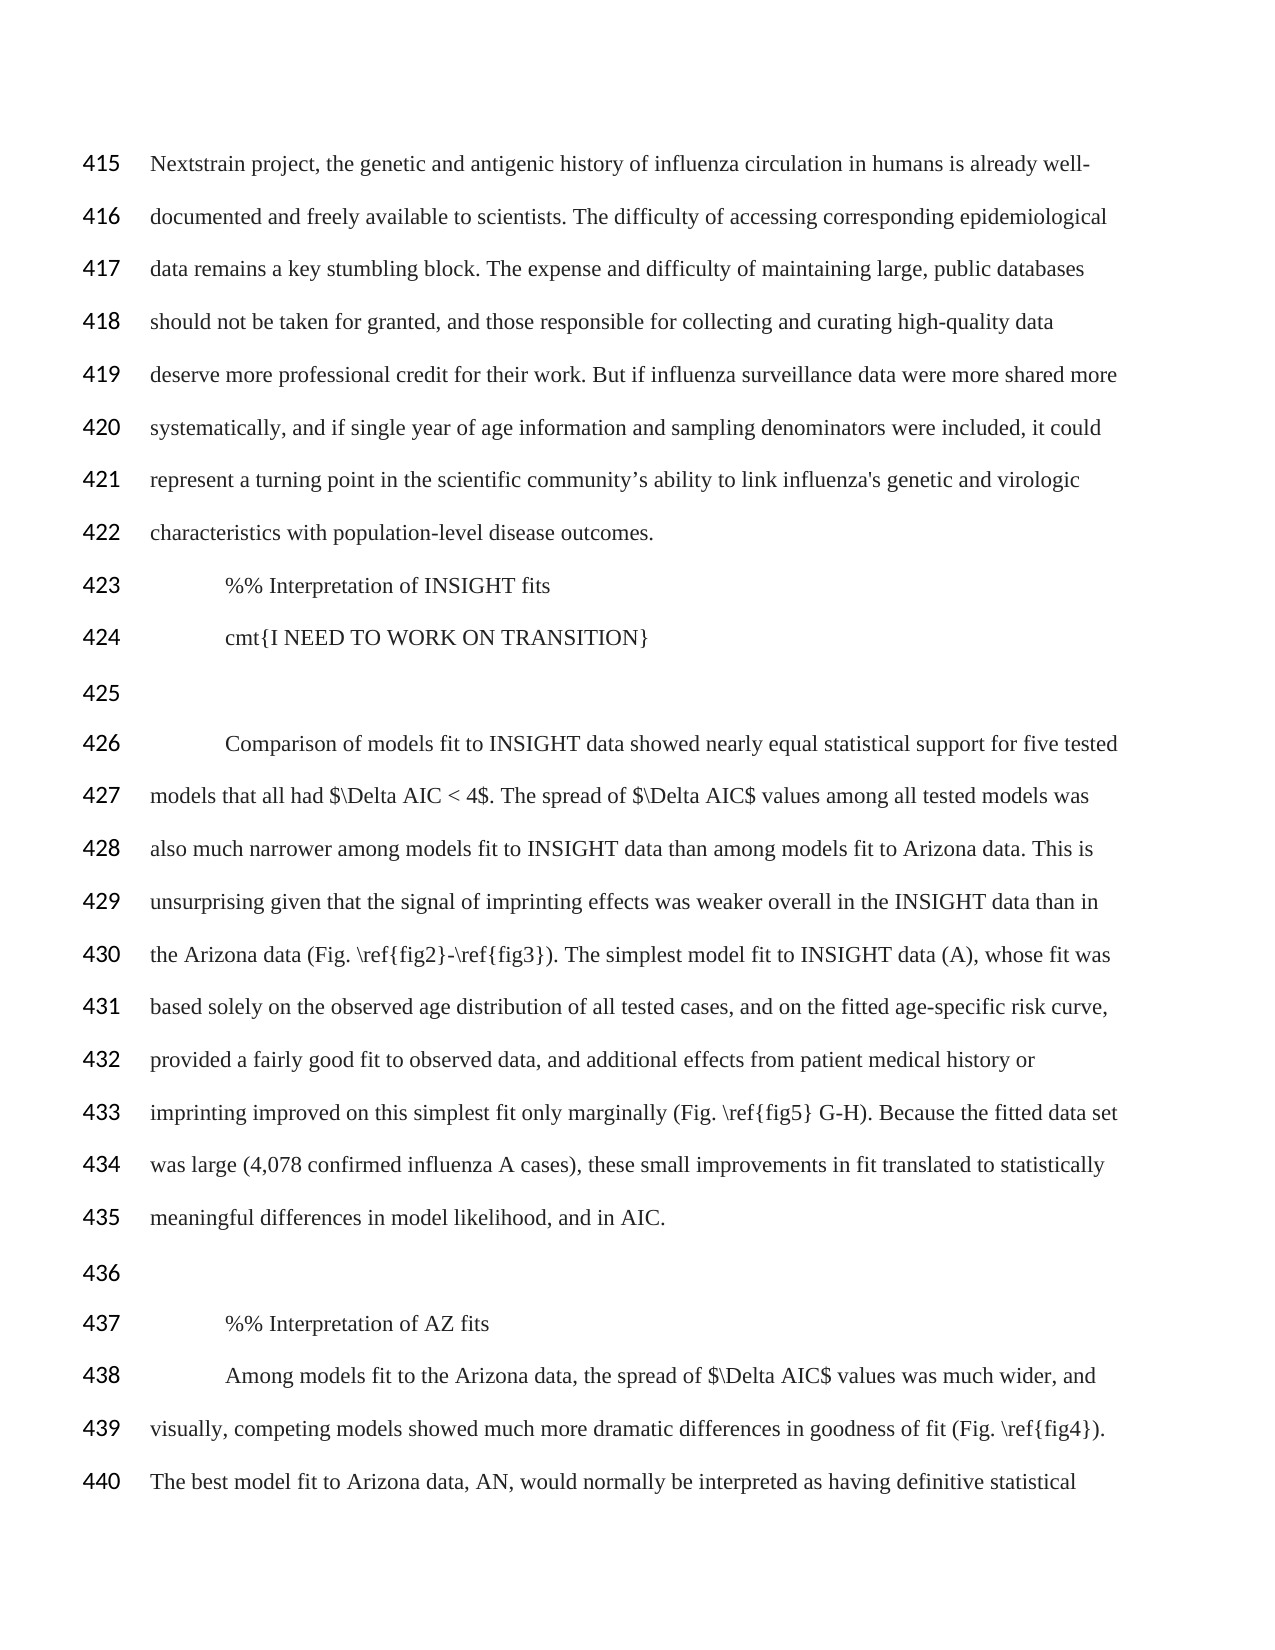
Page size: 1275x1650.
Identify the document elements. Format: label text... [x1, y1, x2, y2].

text %% Interpretation of AZ fits [150, 1309, 1125, 1336]
text cmt{I NEED TO WORK ON TRANSITION} [150, 624, 1125, 651]
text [150, 1362, 1125, 1494]
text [150, 150, 1125, 545]
text Comparison of models fit to INSIGHT data showed nearly equal statistical support for five tested models that all had $\Delta AIC < 4$. The spread of $\Delta AIC$ values among all tested models was also much narrower among models fit to INSIGHT data than among models fit to Arizona data. This is unsurprising given that the signal of imprinting effects was weaker overall in the INSIGHT data than in the Arizona data (Fig. \ref{fig2}-\ref{fig3}). The simplest model fit to INSIGHT data (A), whose fit was based solely on the observed age distribution of all tested cases, and on the fitted age-specific risk curve, provided a fairly good fit to observed data, and additional effects from patient medical history or imprinting improved on this simplest fit only marginally (Fig. \ref{fig5} G-H). Because the fitted data set was large (4,078 confirmed influenza A cases), these small improvements in fit translated to statistically meaningful differences in model likelihood, and in AIC. [150, 730, 1125, 1231]
text %% Interpretation of INSIGHT fits [150, 572, 1125, 598]
